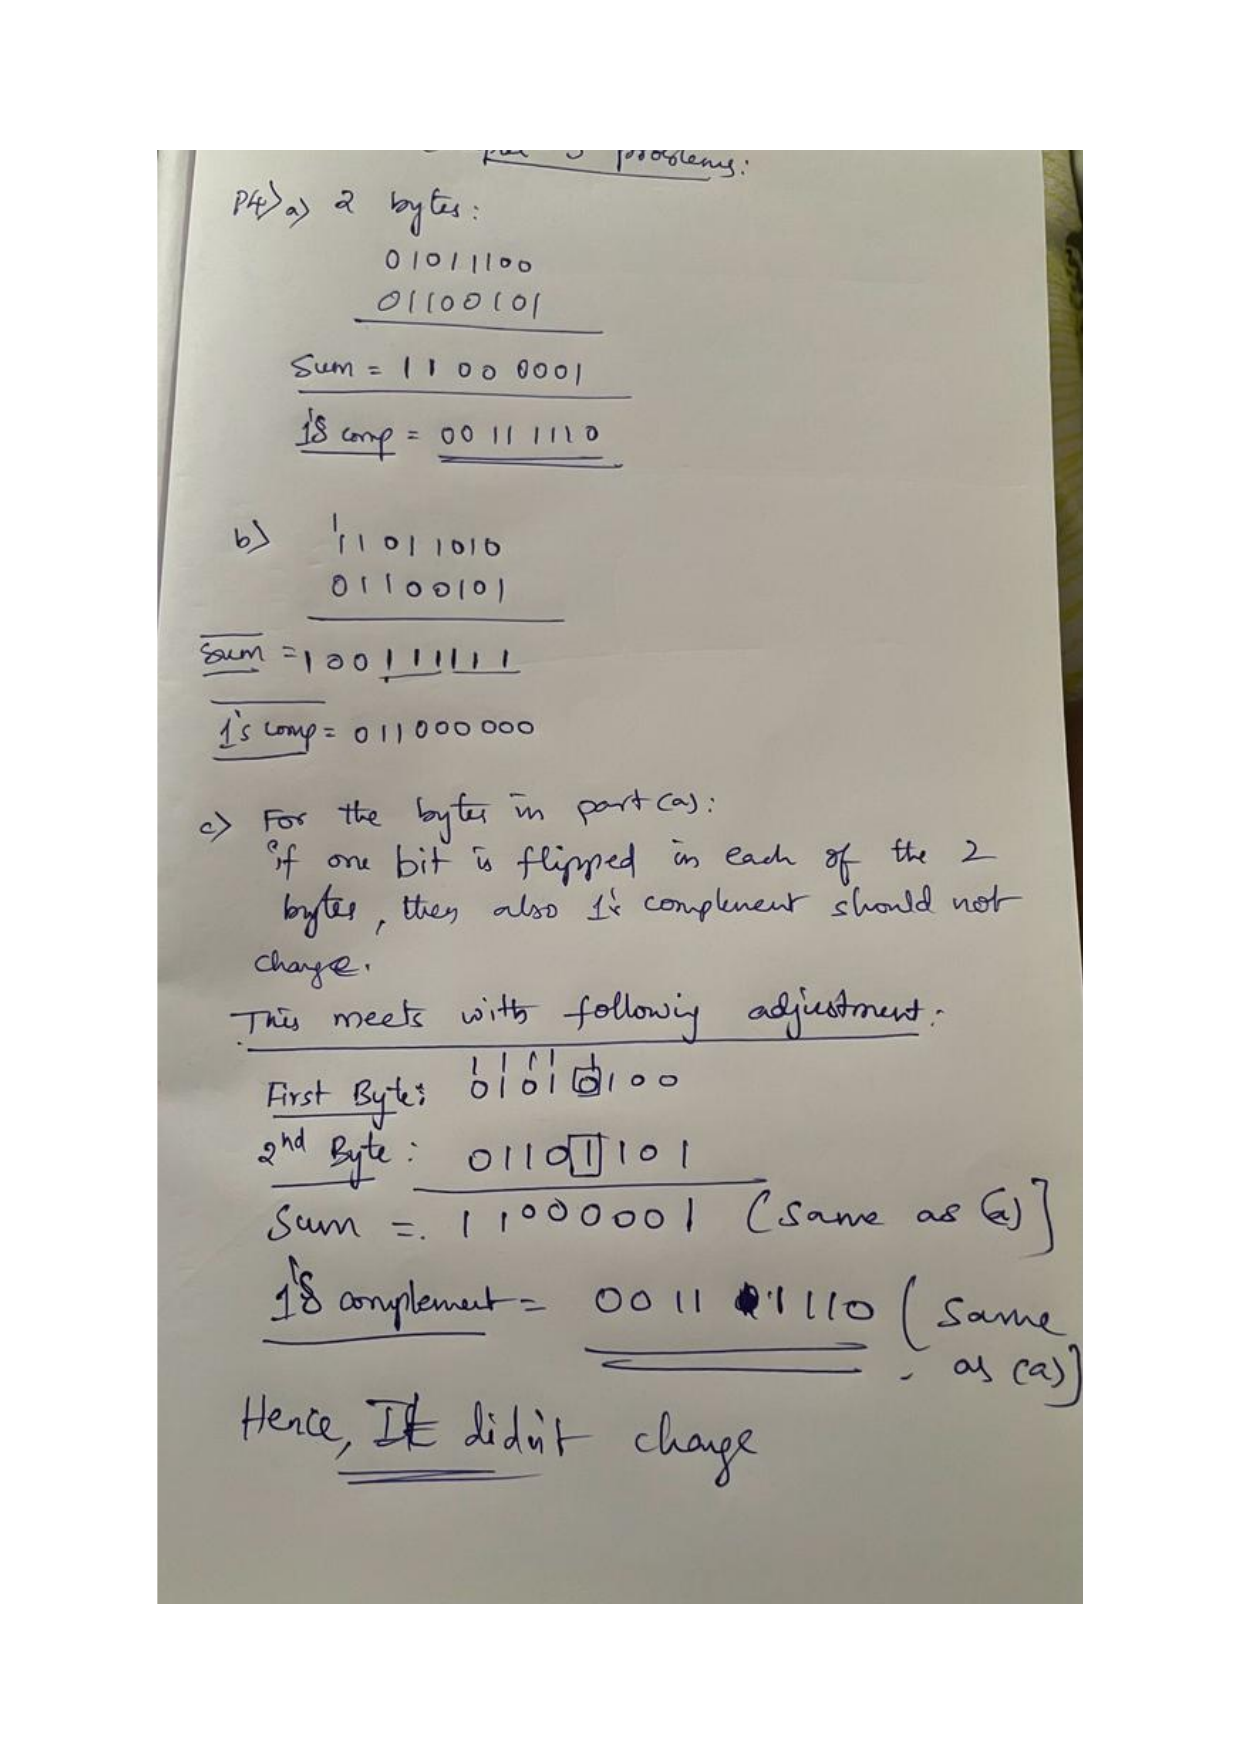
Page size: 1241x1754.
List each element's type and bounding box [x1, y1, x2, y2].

picture [157, 150, 1083, 1604]
